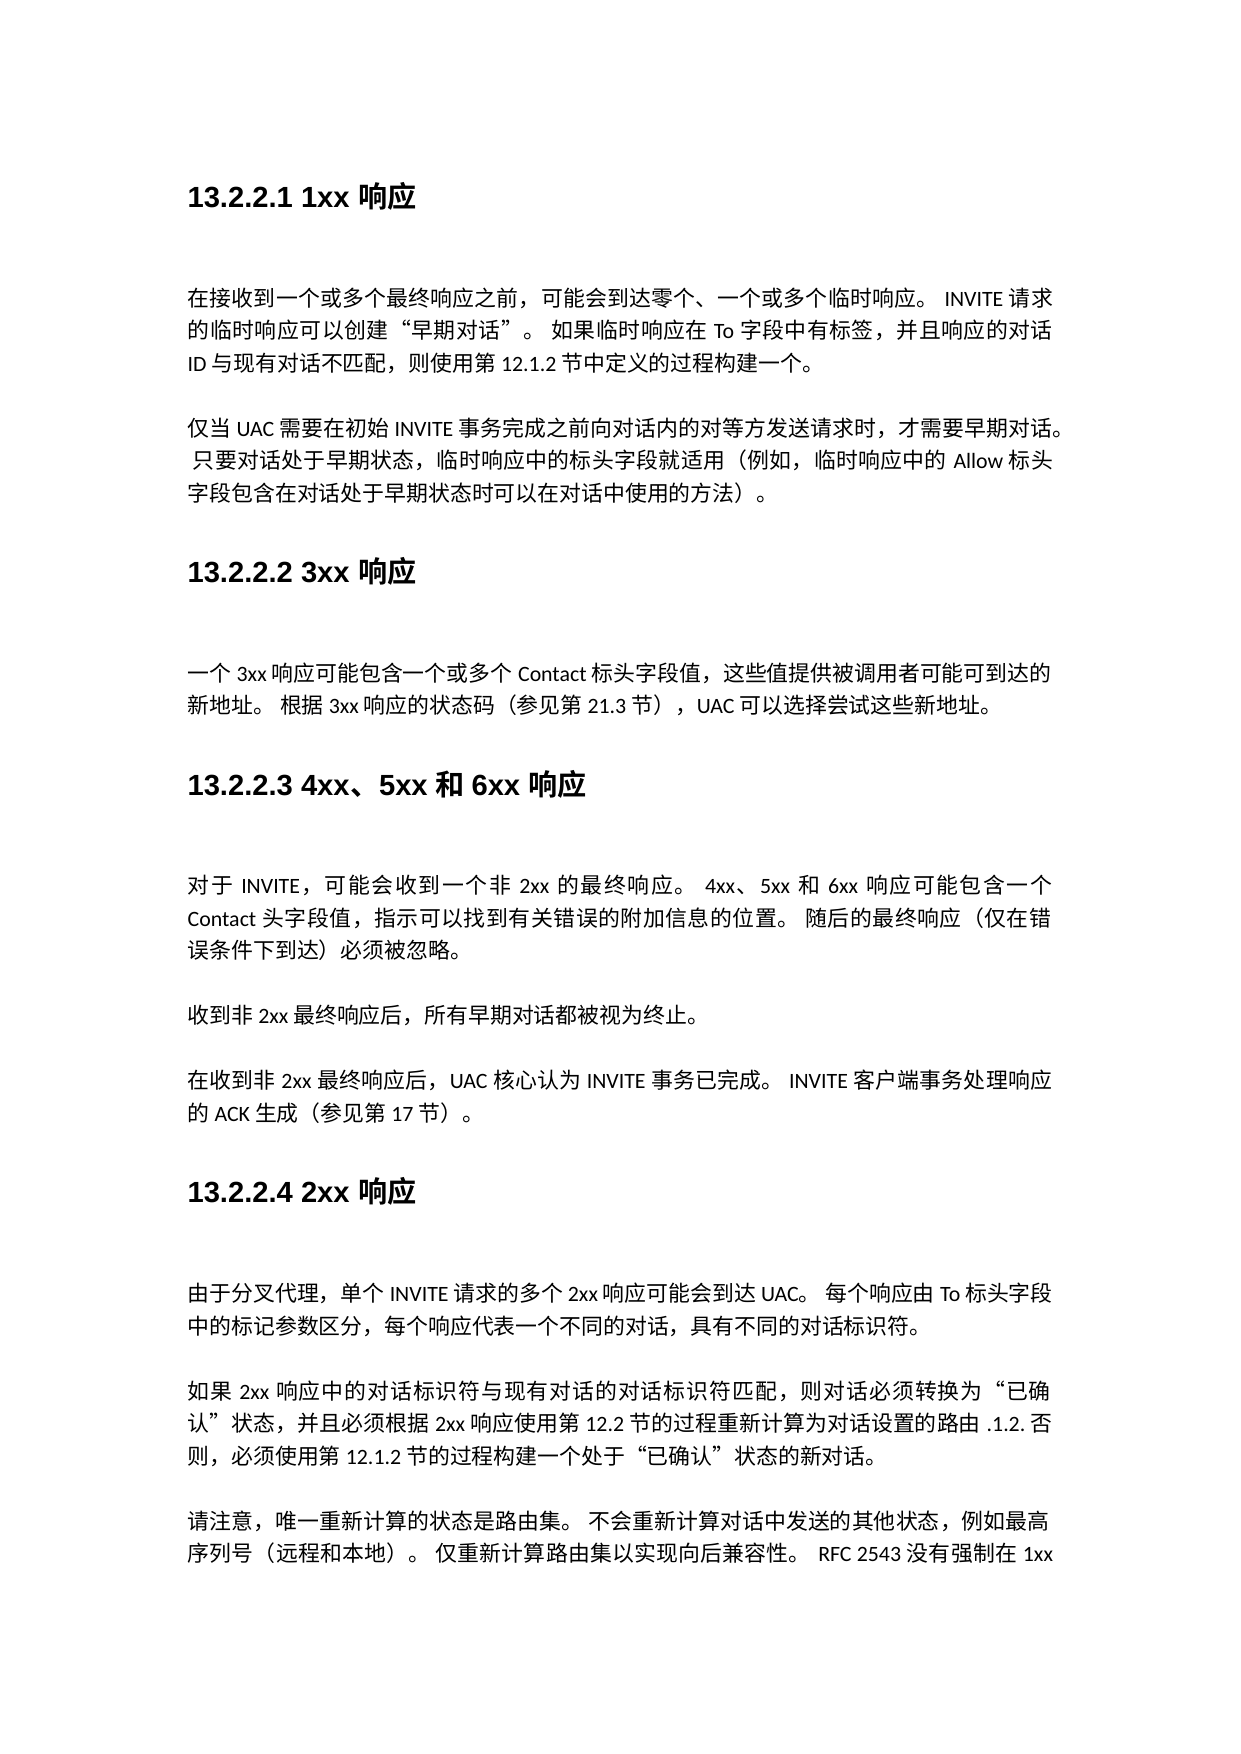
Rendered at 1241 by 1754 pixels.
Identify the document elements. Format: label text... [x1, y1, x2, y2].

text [187, 1503, 1053, 1568]
text 由于分叉代理，单个 INVITE 请求的多个 2xx 响应可能会到达 UAC。 每个响应由 To 标头字段中的标记参数区分，每个响应代表一个不同的对话，具有不同的对话标识符。 [187, 1276, 1053, 1341]
subtitle 13.2.2.1 1xx 响应 [187, 162, 1053, 227]
text 对于 INVITE，可能会收到一个非 2xx 的最终响应。 4xx、5xx 和 6xx 响应可能包含一个 Contact 头字段值，指示可以找到有关错误的附加信息的位置。 随后的最终响应（仅在错误条件下到达）必须被忽略。 [187, 868, 1053, 966]
text 收到非 2xx 最终响应后，所有早期对话都被视为终止。 [187, 998, 1053, 1031]
text 仅当 UAC 需要在初始 INVITE 事务完成之前向对话内的对等方发送请求时，才需要早期对话。 只要对话处于早期状态，临时响应中的标头字段就适用（例如，临时响应中的 Allow 标头字段包含在对话处于早期状态时可以在对话中使用的方法）。 [187, 410, 1053, 508]
text 如果 2xx 响应中的对话标识符与现有对话的对话标识符匹配，则对话必须转换为“已确认”状态，并且必须根据 2xx 响应使用第 12.2 节的过程重新计算为对话设置的路由 .1.2. 否则，必须使用第 12.1.2 节的过程构建一个处于“已确认”状态的新对话。 [187, 1373, 1053, 1471]
subtitle 13.2.2.2 3xx 响应 [187, 537, 1053, 602]
text 在接收到一个或多个最终响应之前，可能会到达零个、一个或多个临时响应。 INVITE 请求的临时响应可以创建“早期对话”。 如果临时响应在 To 字段中有标签，并且响应的对话 ID 与现有对话不匹配，则使用第 12.1.2 节中定义的过程构建一个。 [187, 280, 1053, 378]
subtitle 13.2.2.3 4xx、5xx 和 6xx 响应 [187, 750, 1053, 815]
subtitle 13.2.2.4 2xx 响应 [187, 1157, 1053, 1222]
text 一个 3xx 响应可能包含一个或多个 Contact 标头字段值，这些值提供被调用者可能可到达的新地址。 根据 3xx 响应的状态码（参见第 21.3 节），UAC 可以选择尝试这些新地址。 [187, 656, 1053, 721]
text 在收到非 2xx 最终响应后，UAC 核心认为 INVITE 事务已完成。 INVITE 客户端事务处理响应的 ACK 生成（参见第 17 节）。 [187, 1063, 1053, 1128]
